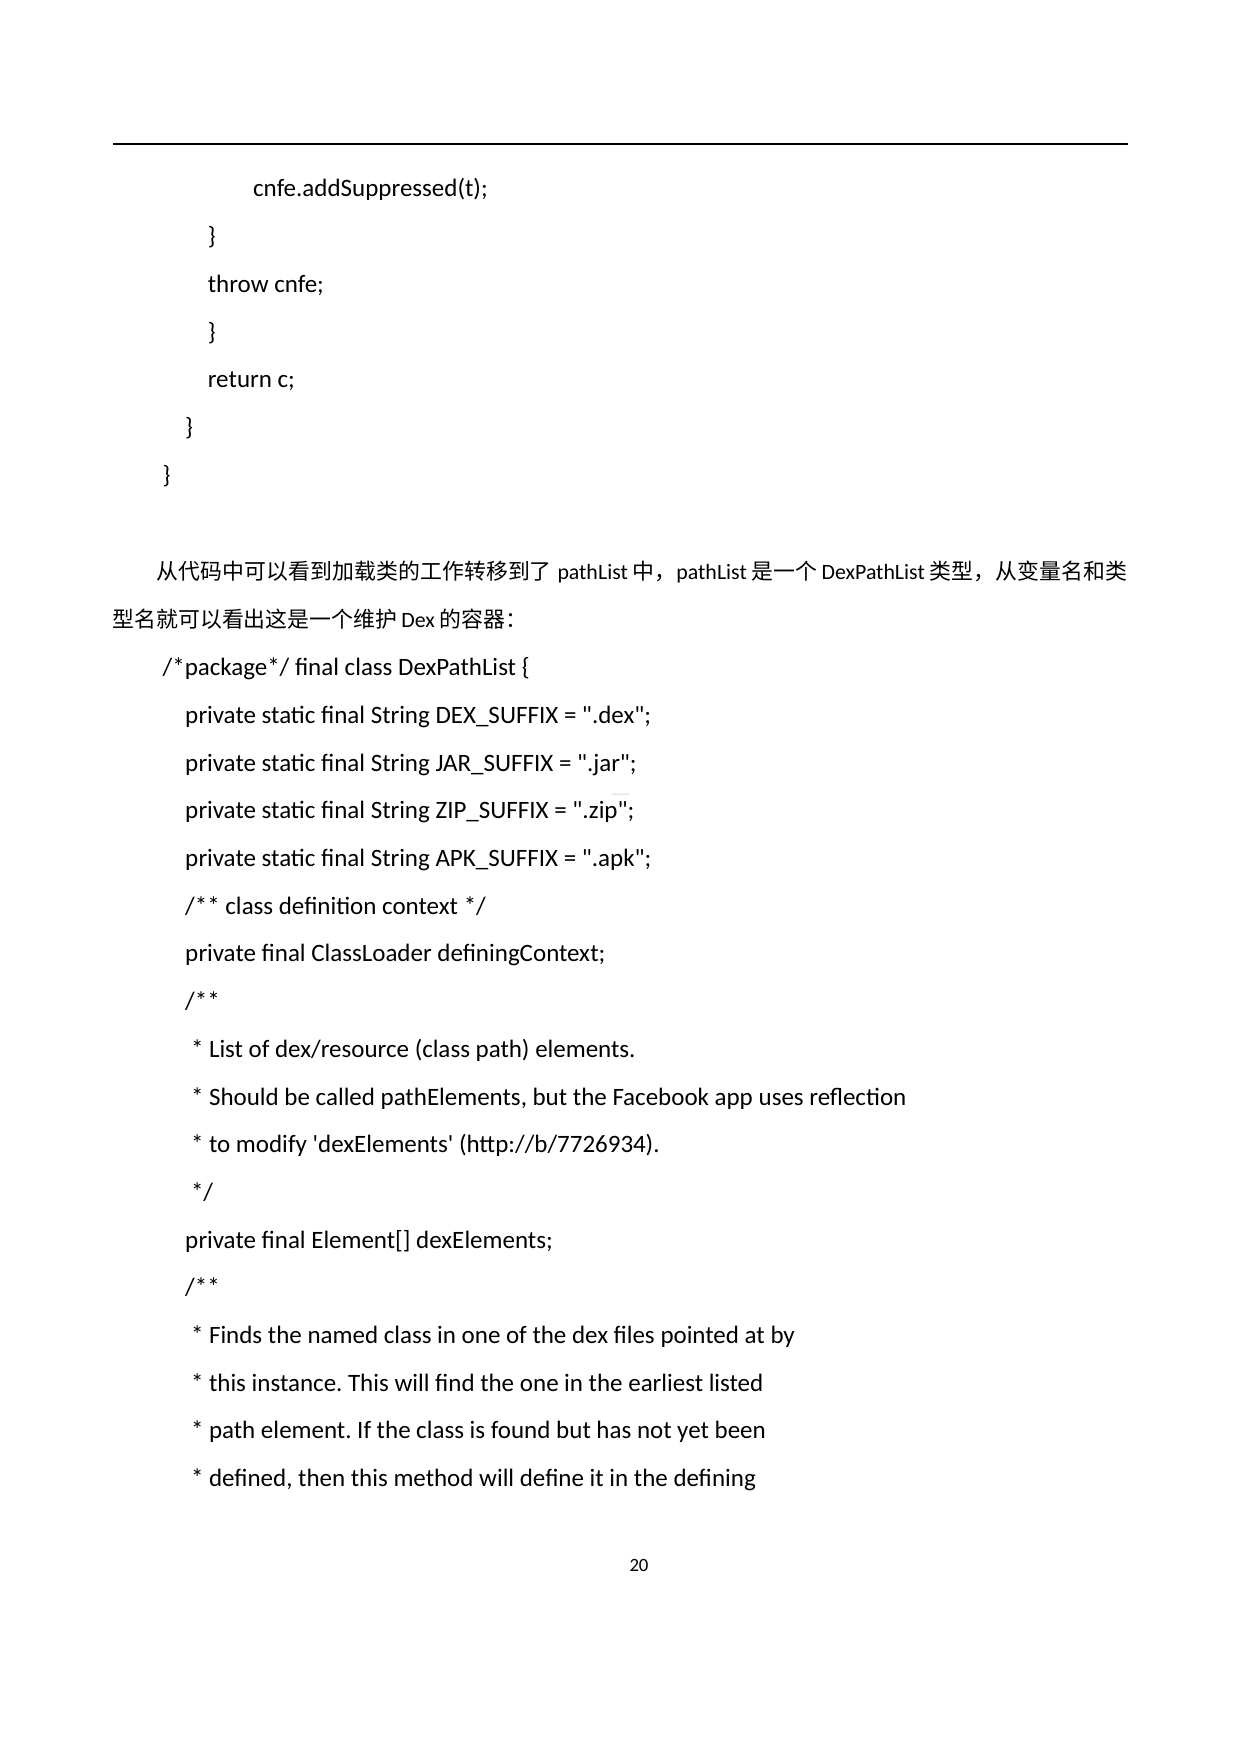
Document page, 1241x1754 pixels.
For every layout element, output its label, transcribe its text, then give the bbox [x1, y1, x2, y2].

text * Finds the named class in one of the dex files pointed at by [112, 1318, 1128, 1351]
text } [112, 315, 1128, 347]
text } [112, 458, 1128, 490]
text /** [112, 1271, 1128, 1303]
text */ [112, 1175, 1128, 1208]
text * Should be called pathElements, but the Facebook app uses reflection [112, 1080, 1128, 1112]
text } [112, 410, 1128, 443]
text * to modify 'dexElements' (http://b/7726934). [112, 1127, 1128, 1160]
text /*package*/ final class DexPathList { [112, 650, 1128, 683]
text private final Element[] dexElements; [112, 1223, 1128, 1255]
text private static final String APK_SUFFIX = ".apk"; [112, 841, 1128, 874]
text * path element. If the class is found but has not yet been [112, 1414, 1128, 1446]
text * defined, then this method will define it in the defining [112, 1461, 1128, 1494]
text return c; [112, 362, 1128, 395]
text cnfe.addSuppressed(t); [112, 172, 1128, 204]
text throw cnfe; [112, 267, 1128, 299]
text /** [112, 984, 1128, 1017]
text private static final String ZIP_SUFFIX = ".zip"; [112, 793, 1128, 826]
text private static final String DEX_SUFFIX = ".dex"; [112, 698, 1128, 731]
text * this instance. This will find the one in the earliest listed [112, 1366, 1128, 1398]
text 从代码中可以看到加载类的工作转移到了pathList中，pathList是一个DexPathList类型，从变量名和类型名就可以看出这是一个维护Dex的容器： [112, 553, 1128, 634]
text private static final String JAR_SUFFIX = ".jar"; [112, 746, 1128, 778]
text } [112, 219, 1128, 252]
text private final ClassLoader definingContext; [112, 937, 1128, 969]
text * List of dex/resource (class path) elements. [112, 1032, 1128, 1064]
text /** class definition context */ [112, 889, 1128, 921]
